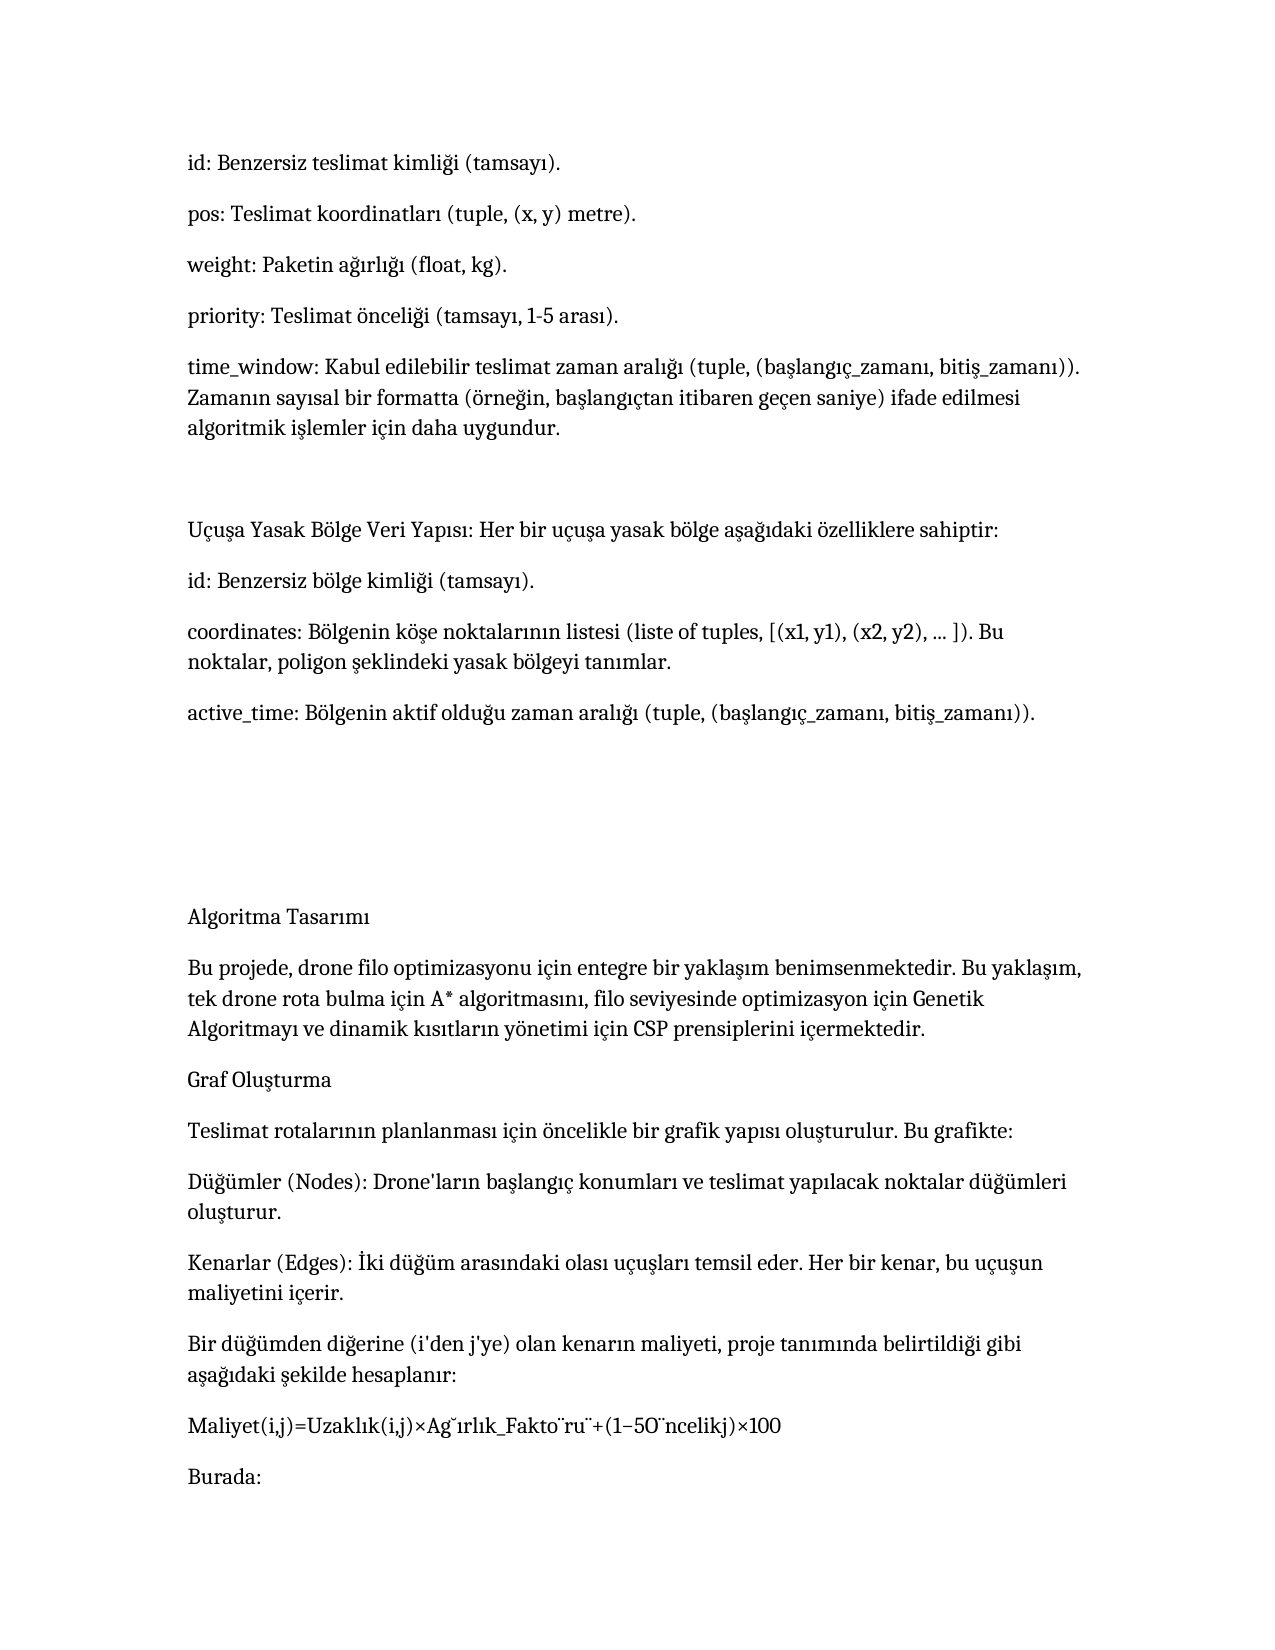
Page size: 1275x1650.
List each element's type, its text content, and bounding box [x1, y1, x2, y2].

text Algoritma Tasarımı [187, 904, 1087, 931]
text Kenarlar (Edges): İki düğüm arasındaki olası uçuşları temsil eder. Her bir kenar, bu uçuşun maliyetini içerir. [187, 1250, 1087, 1307]
text time_window: Kabul edilebilir teslimat zaman aralığı (tuple, (başlangıç_zamanı, bitiş_zamanı)). Zamanın sayısal bir formatta (örneğin, başlangıçtan itibaren geçen saniye) ifade edilmesi algoritmik işlemler için daha uygundur. [187, 354, 1087, 441]
text coordinates: Bölgenin köşe noktalarının listesi (liste of tuples, [(x1, y1), (x2, y2), ... ]). Bu noktalar, poligon şeklindeki yasak bölgeyi tanımlar. [187, 619, 1087, 675]
text Bir düğümden diğerine (i'den j'ye) olan kenarın maliyeti, proje tanımında belirtildiği gibi aşağıdaki şekilde hesaplanır: [187, 1331, 1087, 1388]
text priority: Teslimat önceliği (tamsayı, 1-5 arası). [187, 303, 1087, 329]
text Bu projede, drone filo optimizasyonu için entegre bir yaklaşım benimsenmektedir. Bu yaklaşım, tek drone rota bulma için A* algoritmasını, filo seviyesinde optimizasyon için Genetik Algoritmayı ve dinamik kısıtların yönetimi için CSP prensiplerini içermektedir. [187, 955, 1087, 1042]
text Maliyet(i,j)=Uzaklık(i,j)×Ag˘​ırlık_Fakto¨ru¨+(1−5O¨ncelikj​​)×100 [187, 1412, 1087, 1439]
text Graf Oluşturma [187, 1067, 1087, 1093]
text Uçuşa Yasak Bölge Veri Yapısı: Her bir uçuşa yasak bölge aşağıdaki özelliklere sahiptir: [187, 517, 1087, 543]
text weight: Paketin ağırlığı (float, kg). [187, 252, 1087, 278]
text Teslimat rotalarının planlanması için öncelikle bir grafik yapısı oluşturulur. Bu grafikte: [187, 1118, 1087, 1144]
text Burada: [187, 1463, 1087, 1490]
text active_time: Bölgenin aktif olduğu zaman aralığı (tuple, (başlangıç_zamanı, bitiş_zamanı)). [187, 700, 1087, 726]
text id: Benzersiz teslimat kimliği (tamsayı). [187, 150, 1087, 176]
text pos: Teslimat koordinatları (tuple, (x, y) metre). [187, 201, 1087, 227]
text id: Benzersiz bölge kimliği (tamsayı). [187, 568, 1087, 594]
text Düğümler (Nodes): Drone'ların başlangıç konumları ve teslimat yapılacak noktalar düğümleri oluşturur. [187, 1169, 1087, 1225]
